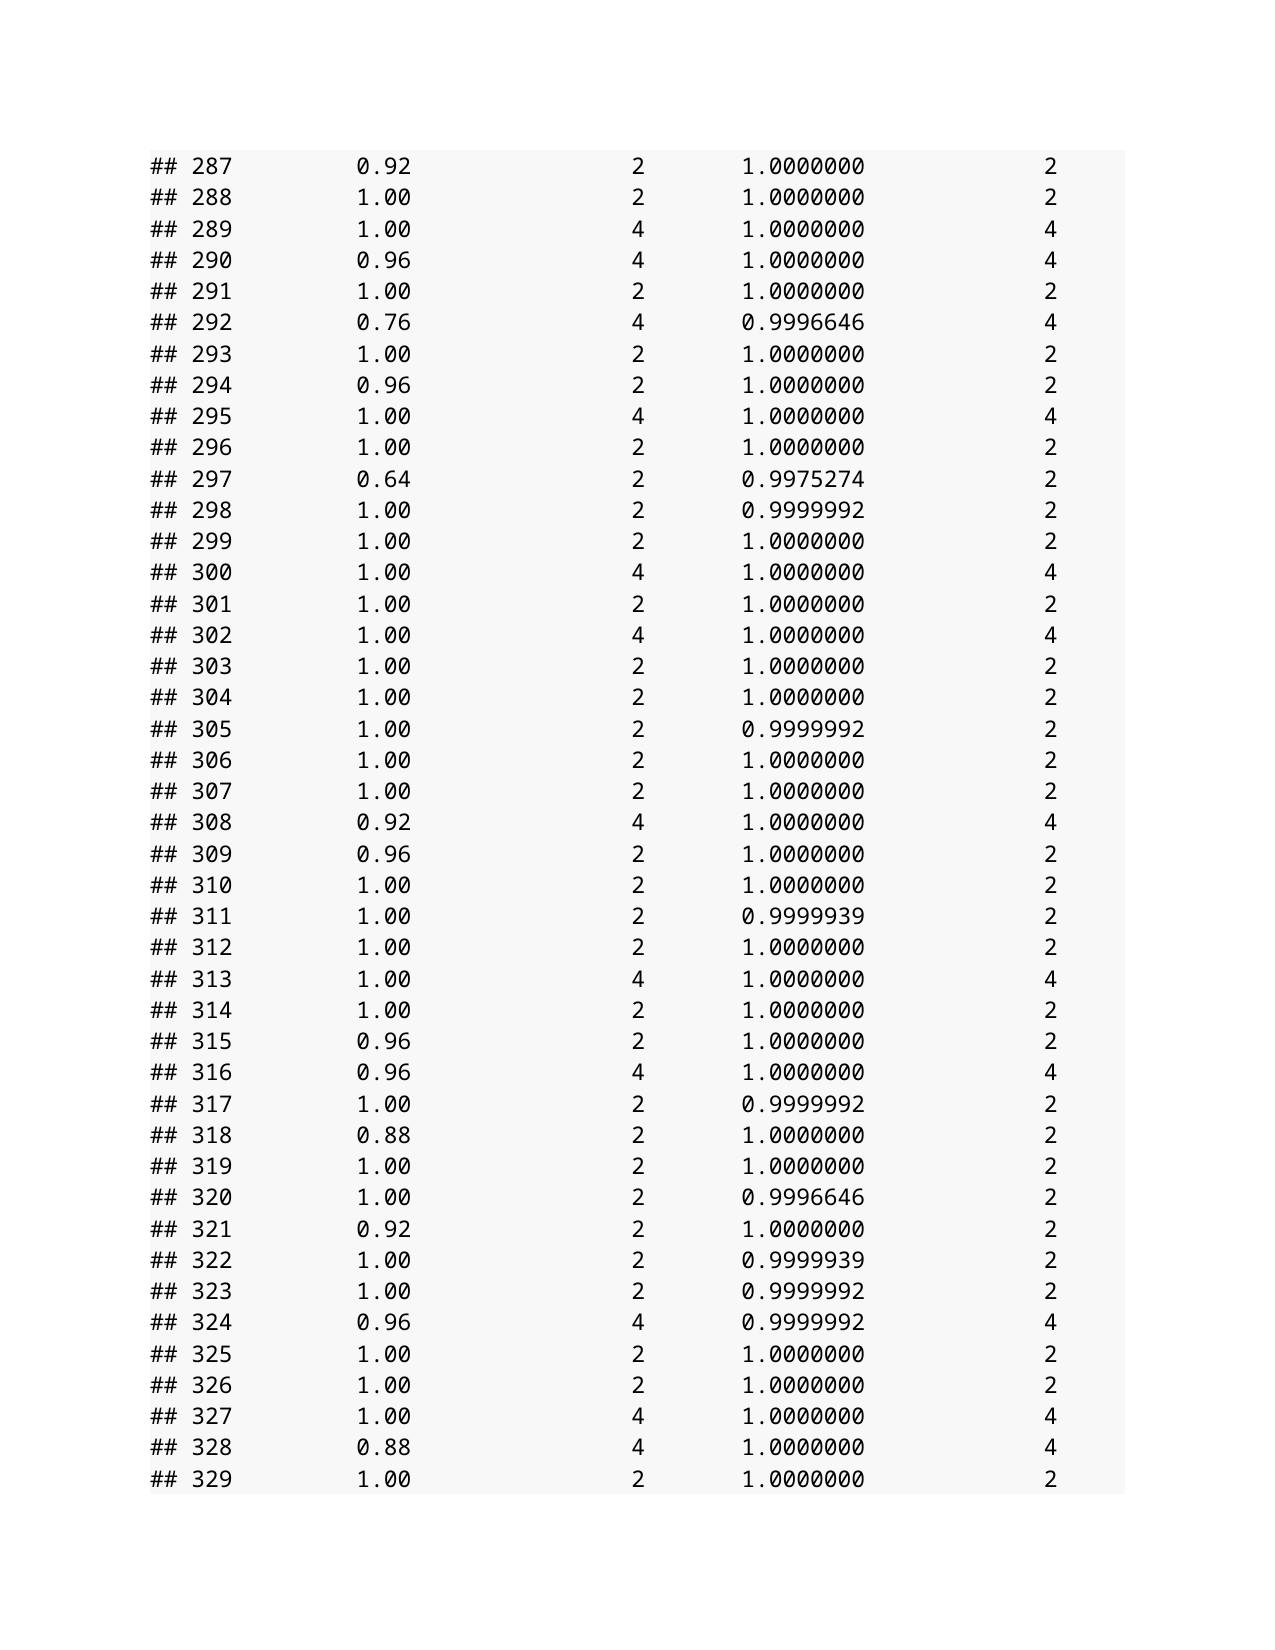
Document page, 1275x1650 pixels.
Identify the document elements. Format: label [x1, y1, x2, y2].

text [150, 150, 1125, 1494]
